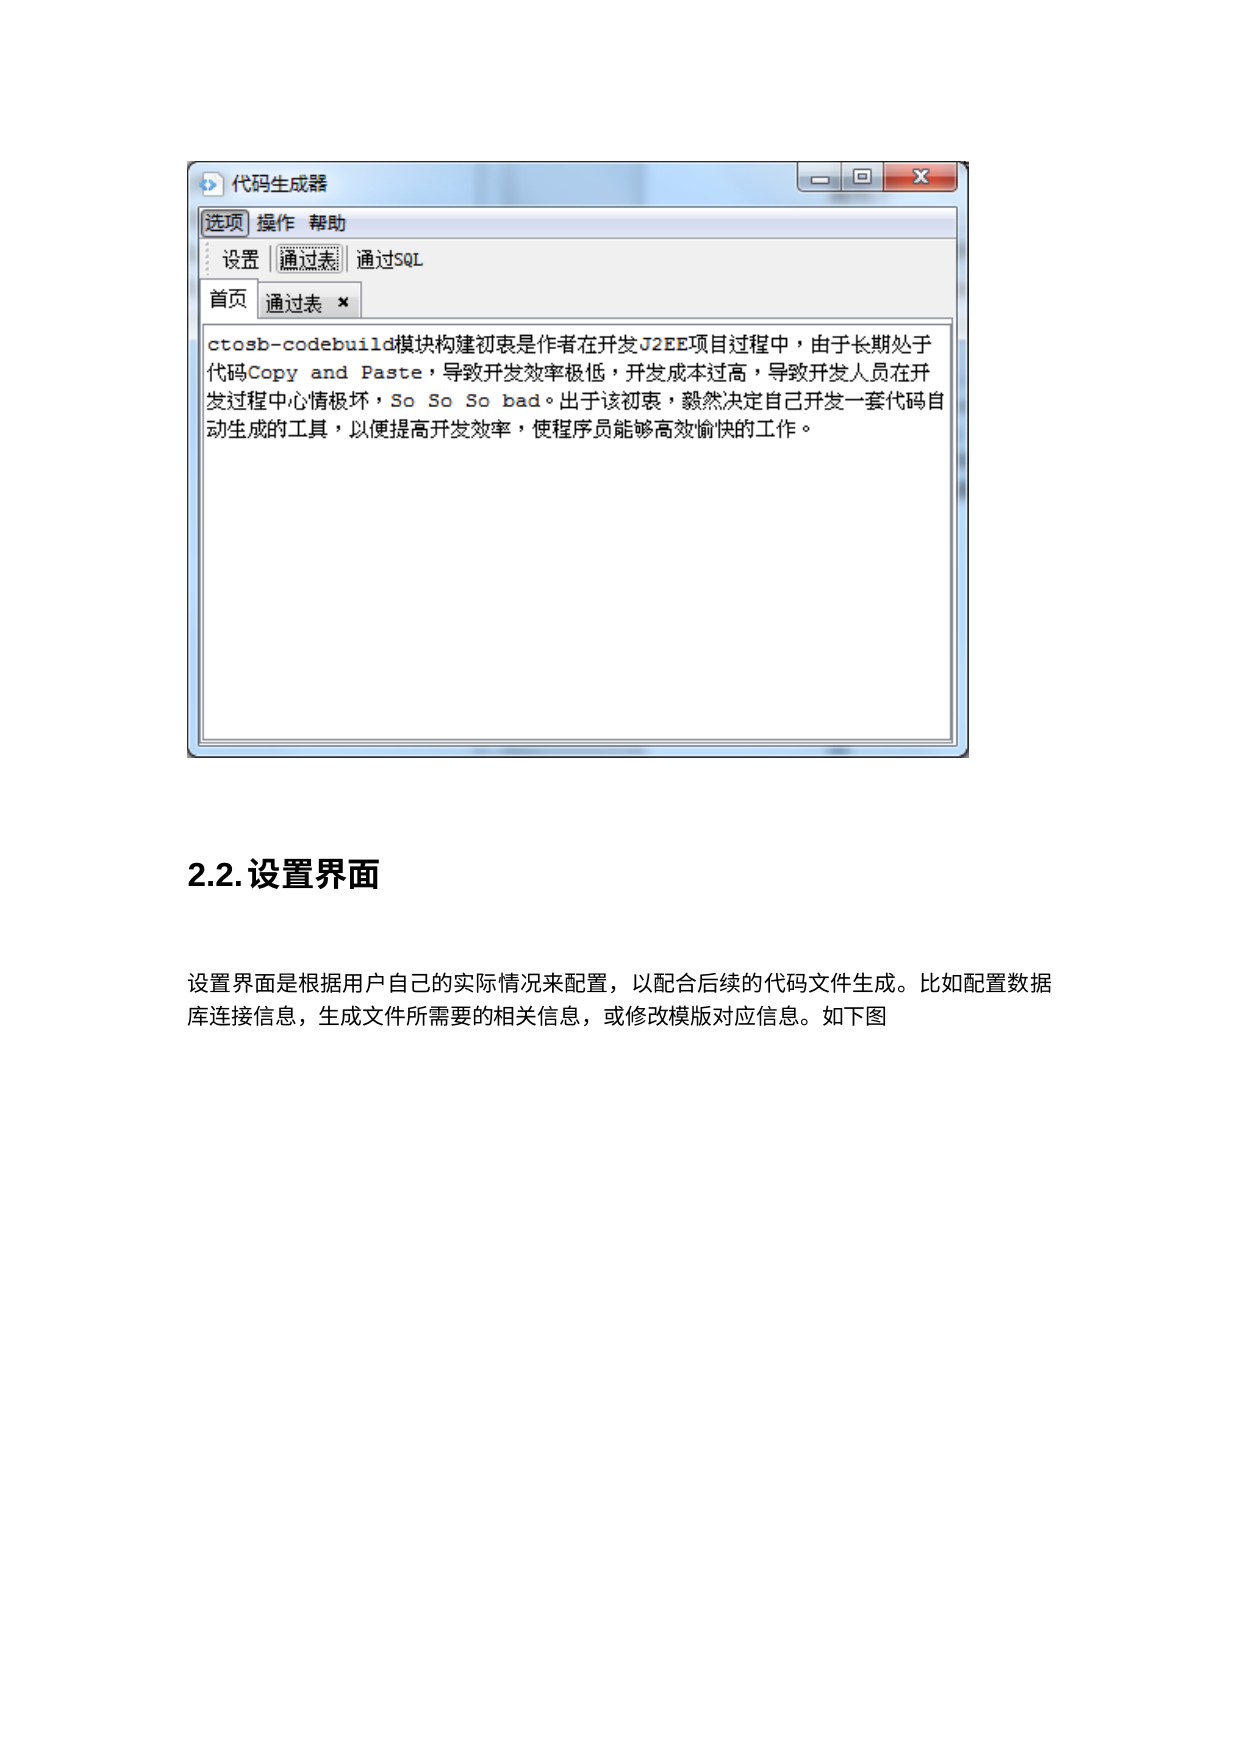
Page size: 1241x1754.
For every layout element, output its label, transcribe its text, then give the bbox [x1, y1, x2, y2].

picture [187, 161, 969, 758]
subtitle 设置界面 [187, 839, 1053, 904]
text 设置界面是根据用户自己的实际情况来配置，以配合后续的代码文件生成。比如配置数据库连接信息，生成文件所需要的相关信息，或修改模版对应信息。如下图 [187, 966, 1053, 1031]
